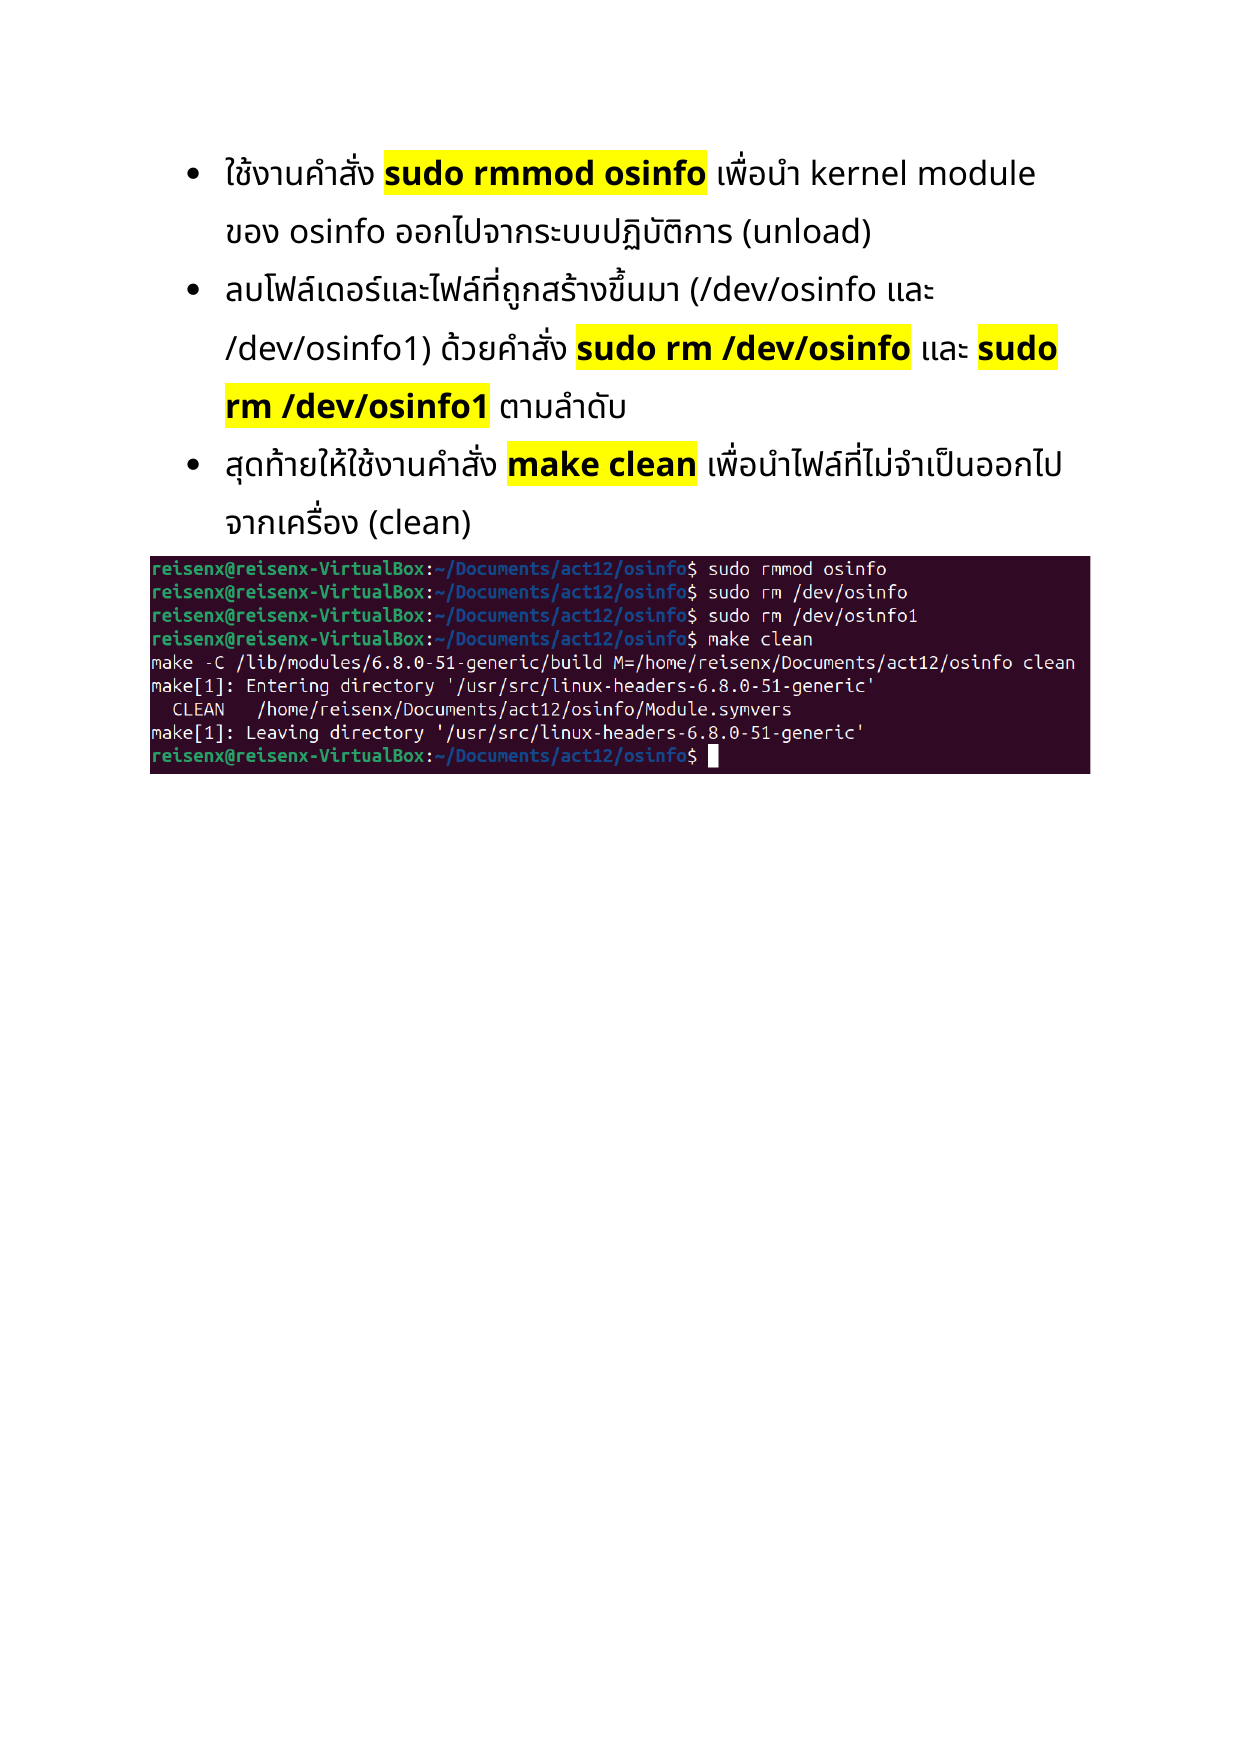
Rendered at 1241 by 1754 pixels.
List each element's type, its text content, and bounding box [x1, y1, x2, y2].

list สุดท้ายให้ใช้งานคำสั่ง make clean เพื่อนำไฟล์ที่ไม่จำเป็นออกไปจากเครื่อง (clean) [187, 441, 1090, 549]
list ลบโฟล์เดอร์และไฟล์ที่ถูกสร้างขึ้นมา (/dev/osinfo และ /dev/osinfo1) ด้วยคำสั่ง sudo rm /dev/osinfo และ sudo rm /dev/osinfo1 ตามลำดับ [187, 266, 1090, 433]
list ใช้งานคำสั่ง sudo rmmod osinfo เพื่อนำ kernel module ของ osinfo ออกไปจากระบบปฏิบัติการ (unload) [187, 150, 1090, 259]
picture [150, 556, 1091, 774]
